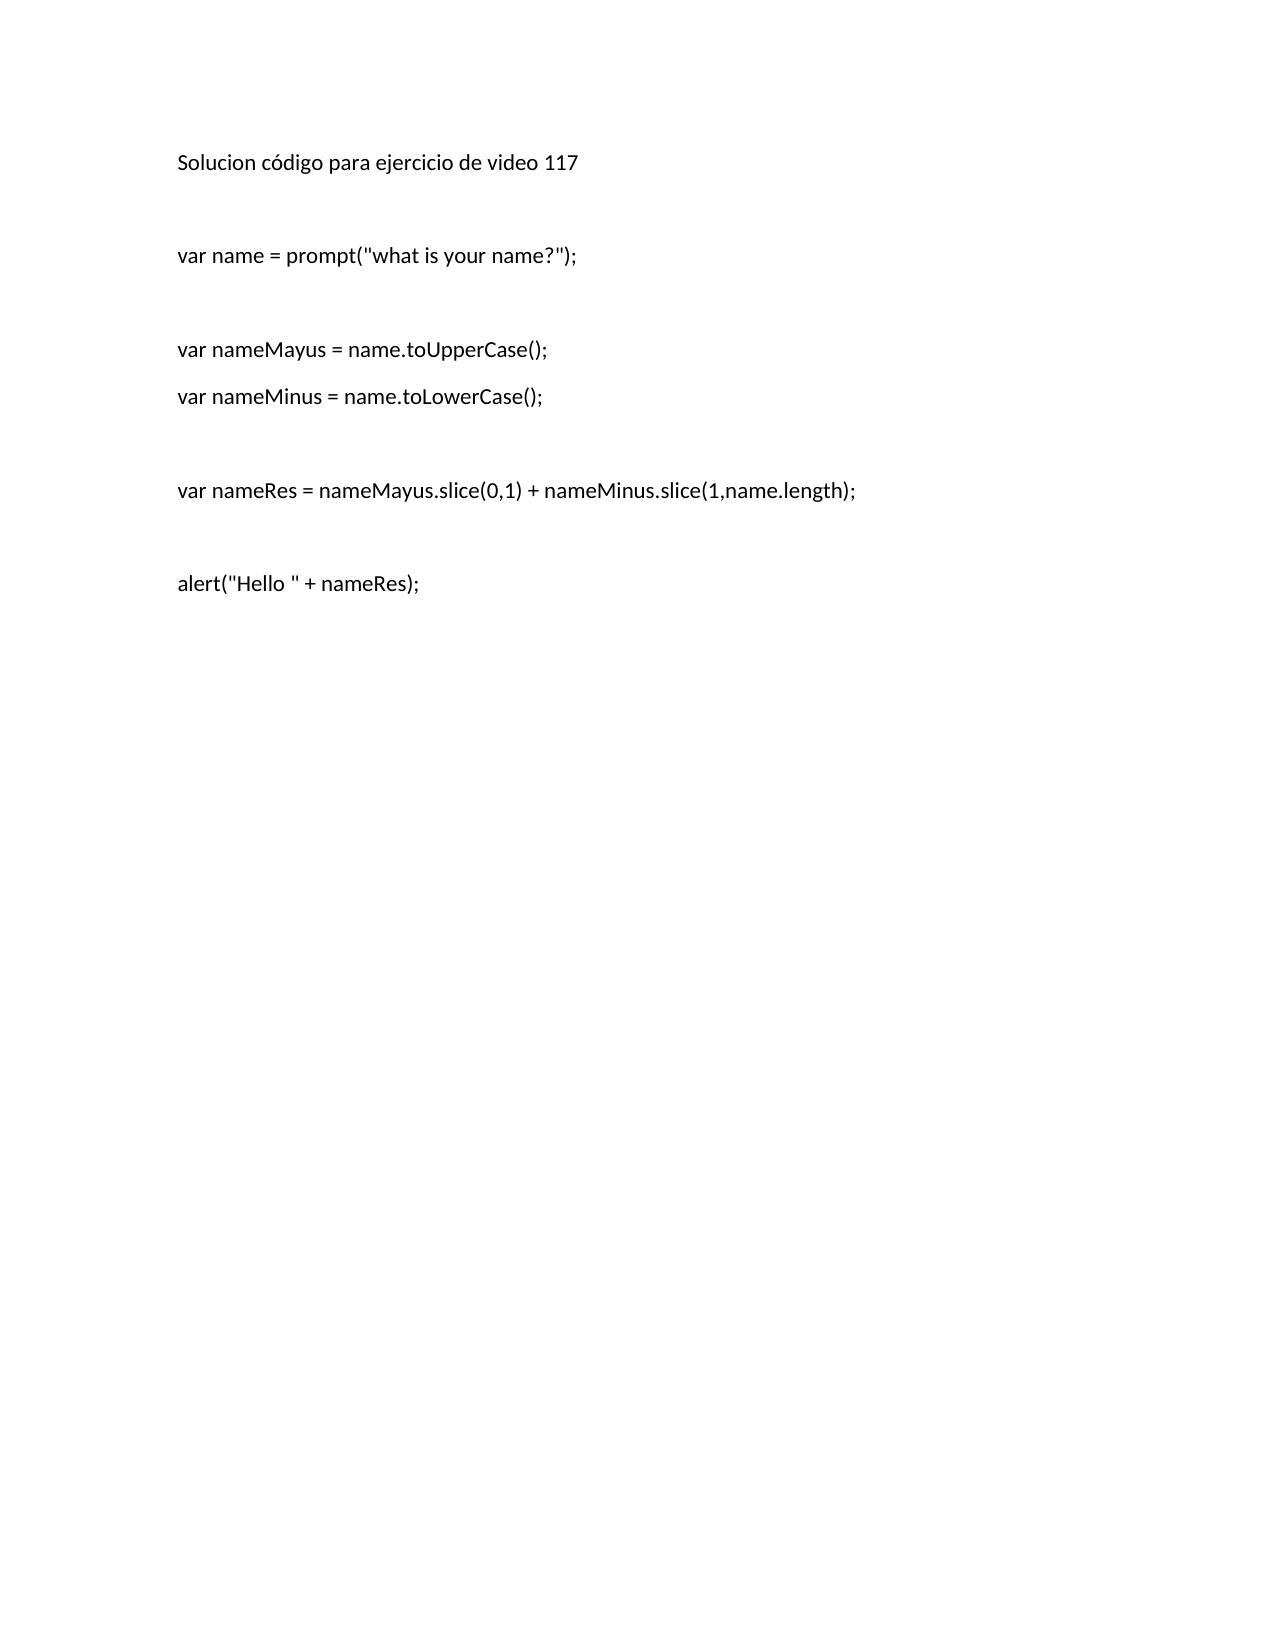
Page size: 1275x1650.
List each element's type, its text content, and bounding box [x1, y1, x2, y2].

text var nameMinus = name.toLowerCase(); [177, 382, 1098, 410]
text var nameRes = nameMayus.slice(0,1) + nameMinus.slice(1,name.length); [177, 476, 1098, 504]
text Solucion código para ejercicio de video 117 [177, 148, 1098, 176]
text var nameMayus = name.toUpperCase(); [177, 335, 1098, 363]
text var name = prompt("what is your name?"); [177, 241, 1098, 269]
text alert("Hello " + nameRes); [177, 569, 1098, 597]
